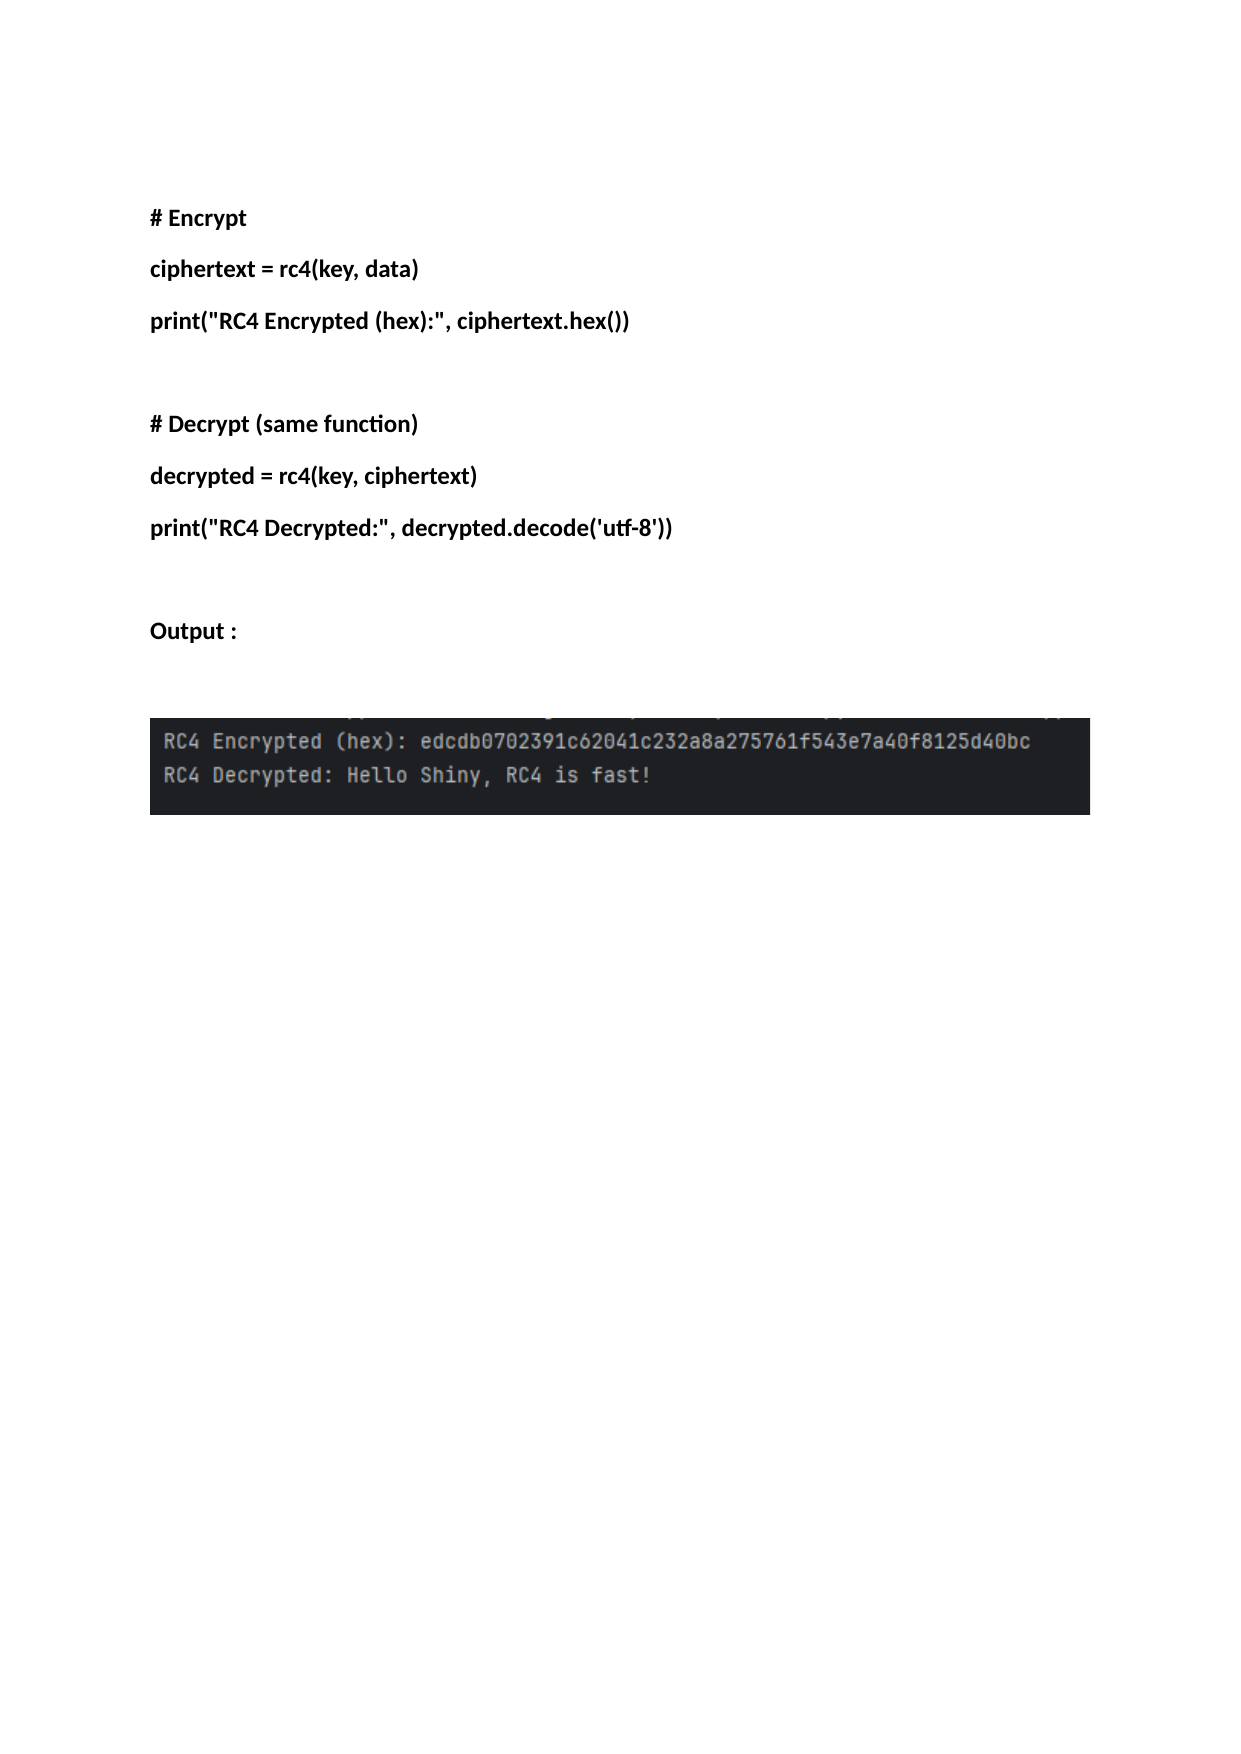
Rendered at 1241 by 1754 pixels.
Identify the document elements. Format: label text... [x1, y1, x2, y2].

picture [150, 718, 1091, 815]
text ciphertext = rc4(key, data) [150, 253, 1090, 284]
text print("RC4 Encrypted (hex):", ciphertext.hex()) [150, 305, 1090, 336]
text # Encrypt [150, 202, 1090, 232]
text # Decrypt (same function) [150, 408, 1090, 439]
text print("RC4 Decrypted:", decrypted.decode('utf-8')) [150, 512, 1090, 542]
text decrypted = rc4(key, ciphertext) [150, 460, 1090, 491]
text Output : [150, 615, 1090, 646]
